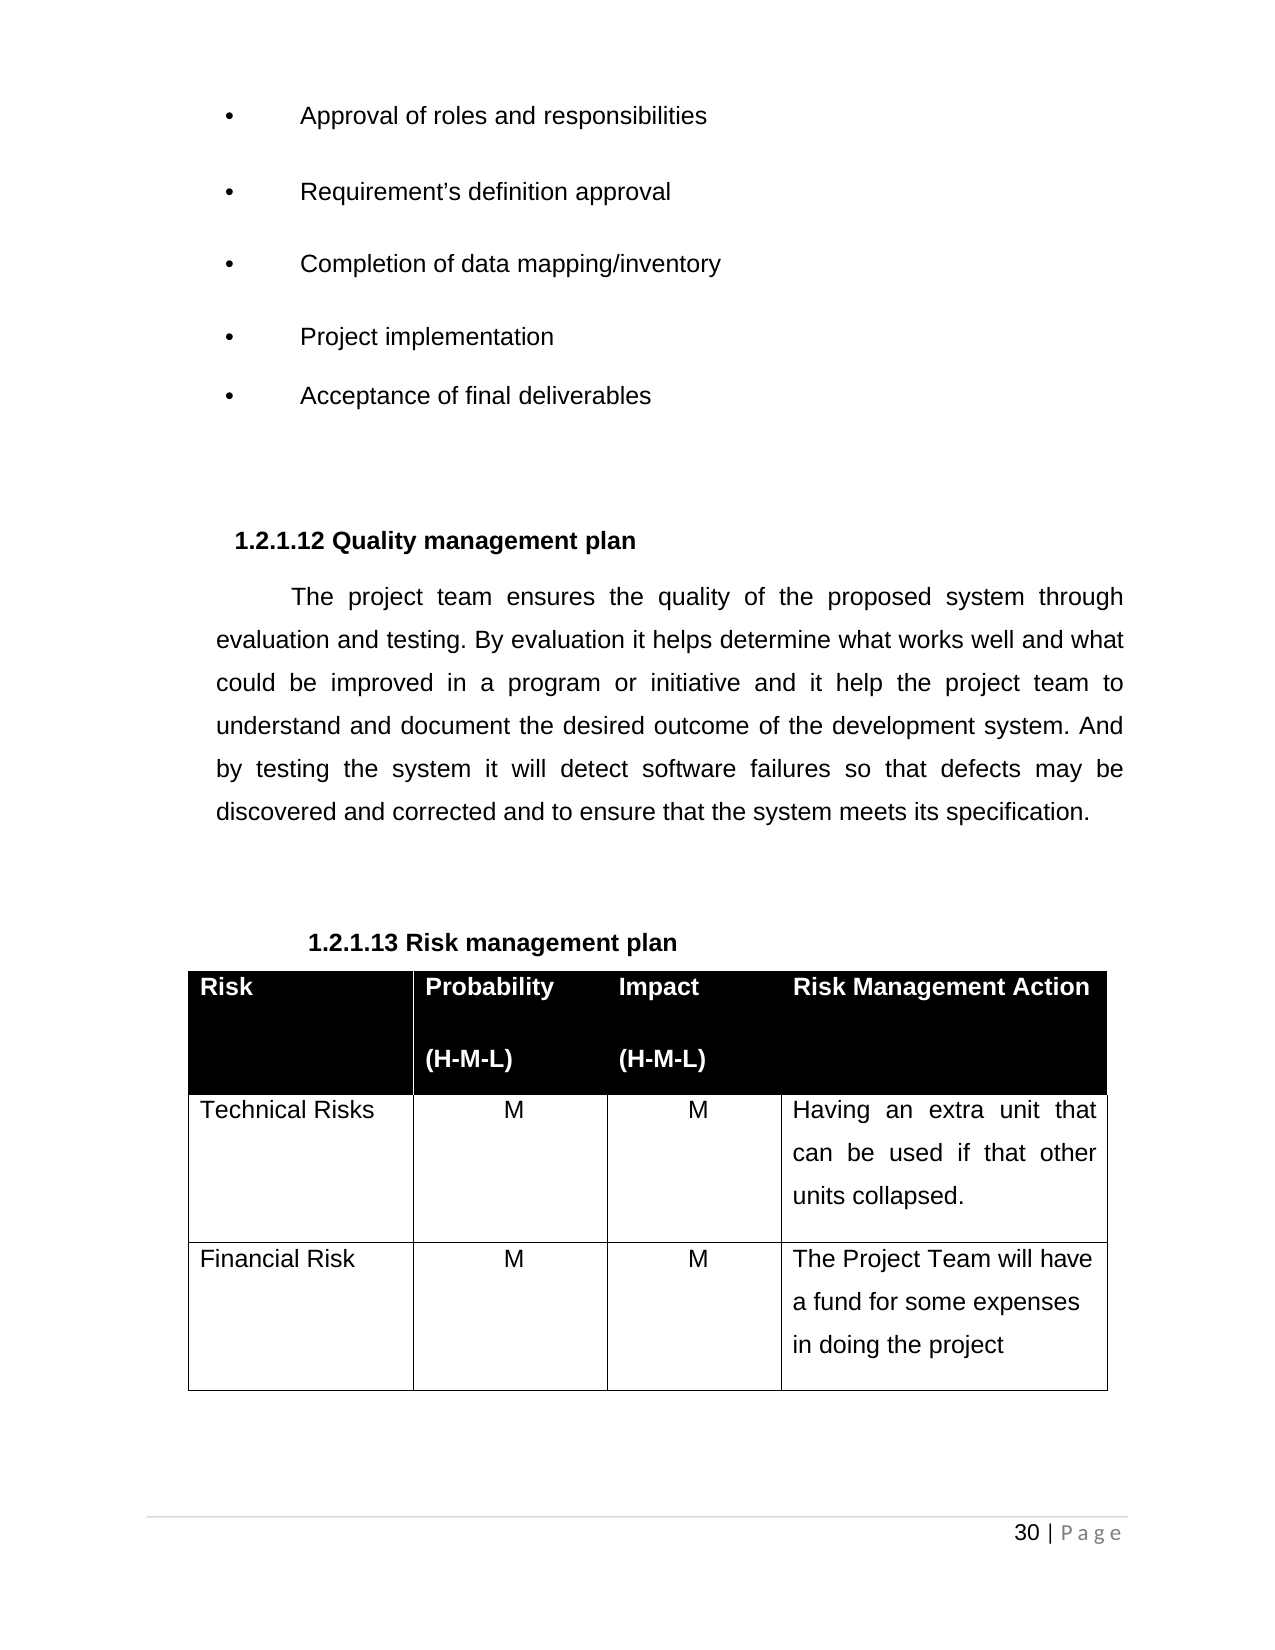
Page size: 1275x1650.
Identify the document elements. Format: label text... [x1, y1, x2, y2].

table_cell M [608, 1243, 781, 1390]
list Completion of data mapping/inventory [225, 249, 1200, 278]
table_header Impact (H-M-L) [607, 971, 781, 1095]
table_cell M [414, 1095, 607, 1242]
subtitle Risk management plan [308, 928, 1200, 957]
list Project implementation [225, 322, 1200, 351]
table_cell Having an extra unit that can be used if that other units collapsed. [782, 1095, 1107, 1242]
list Acceptance of final deliverables [225, 381, 1200, 409]
list Requirement’s definition approval [225, 177, 1200, 206]
table_header Probability (H-M-L) [414, 971, 607, 1095]
text The project team ensures the quality of the proposed system through evaluation and testing. By evaluation it helps determine what works well and what could be improved in a program or initiative and it help the project team to understand and document the desired outcome of the development system. And by testing the system it will detect software failures so that defects may be discovered and corrected and to ensure that the system meets its specification. [216, 582, 1125, 826]
list Approval of roles and responsibilities [225, 101, 1200, 129]
table_cell Financial Risk [189, 1243, 413, 1390]
table_header Risk [188, 971, 413, 1095]
table_header Risk Management Action [781, 971, 1107, 1095]
subtitle Quality management plan [234, 526, 1200, 554]
table_cell M [608, 1095, 781, 1242]
table_cell Technical Risks [189, 1095, 413, 1242]
table_cell The Project Team will have a fund for some expenses in doing the project [782, 1243, 1107, 1390]
table_cell M [414, 1243, 607, 1390]
